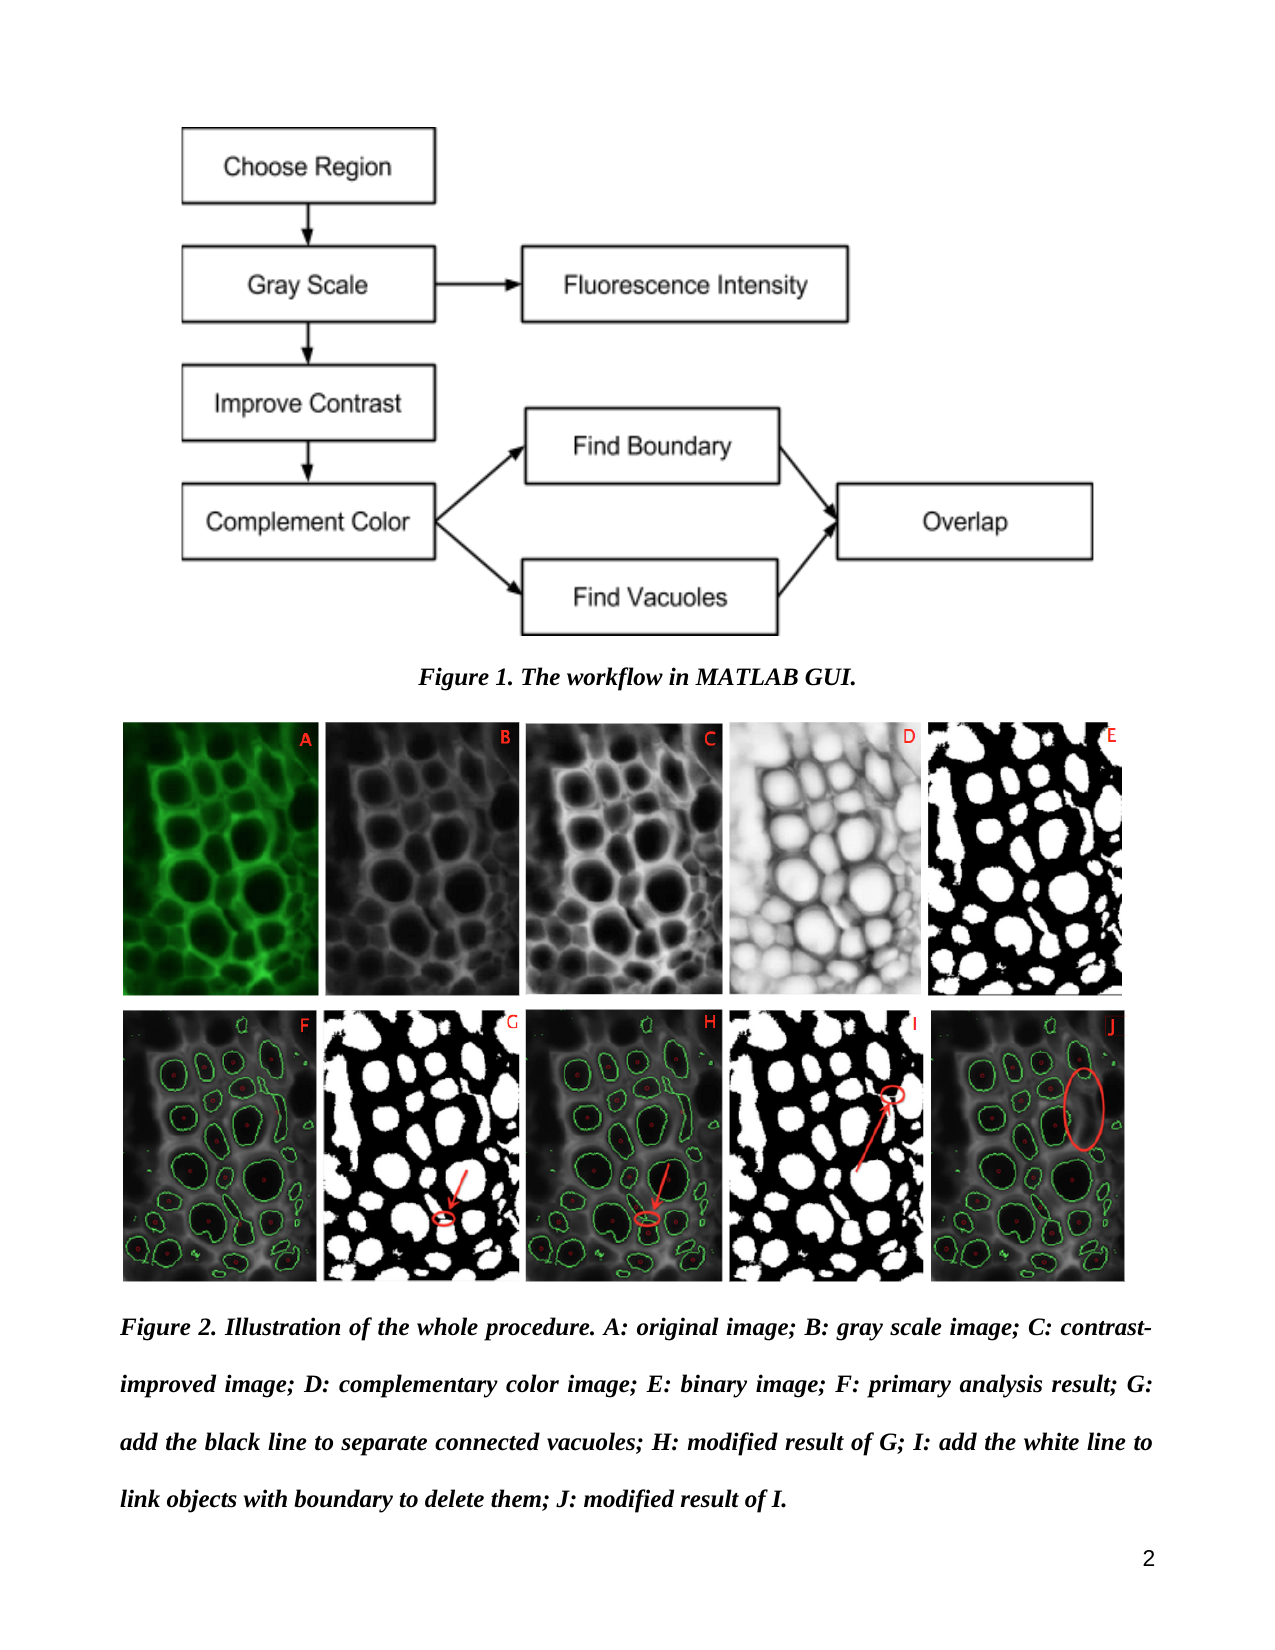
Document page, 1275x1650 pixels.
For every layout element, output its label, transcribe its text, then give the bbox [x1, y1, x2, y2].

text Figure 1. The workflow in MATLAB GUI. [120, 662, 1155, 690]
text Figure 2. Illustration of the whole procedure. A: original image; B: gray scale image; C: contrast-improved image; D: complementary color image; E: binary image; F: primary analysis result; G: add the black line to separate connected vacuoles; H: modified result of G; I: add the white line to link objects with boundary to delete them; J: modified result of I. [120, 1312, 1155, 1513]
picture [181, 127, 1094, 636]
picture [120, 719, 1127, 1286]
